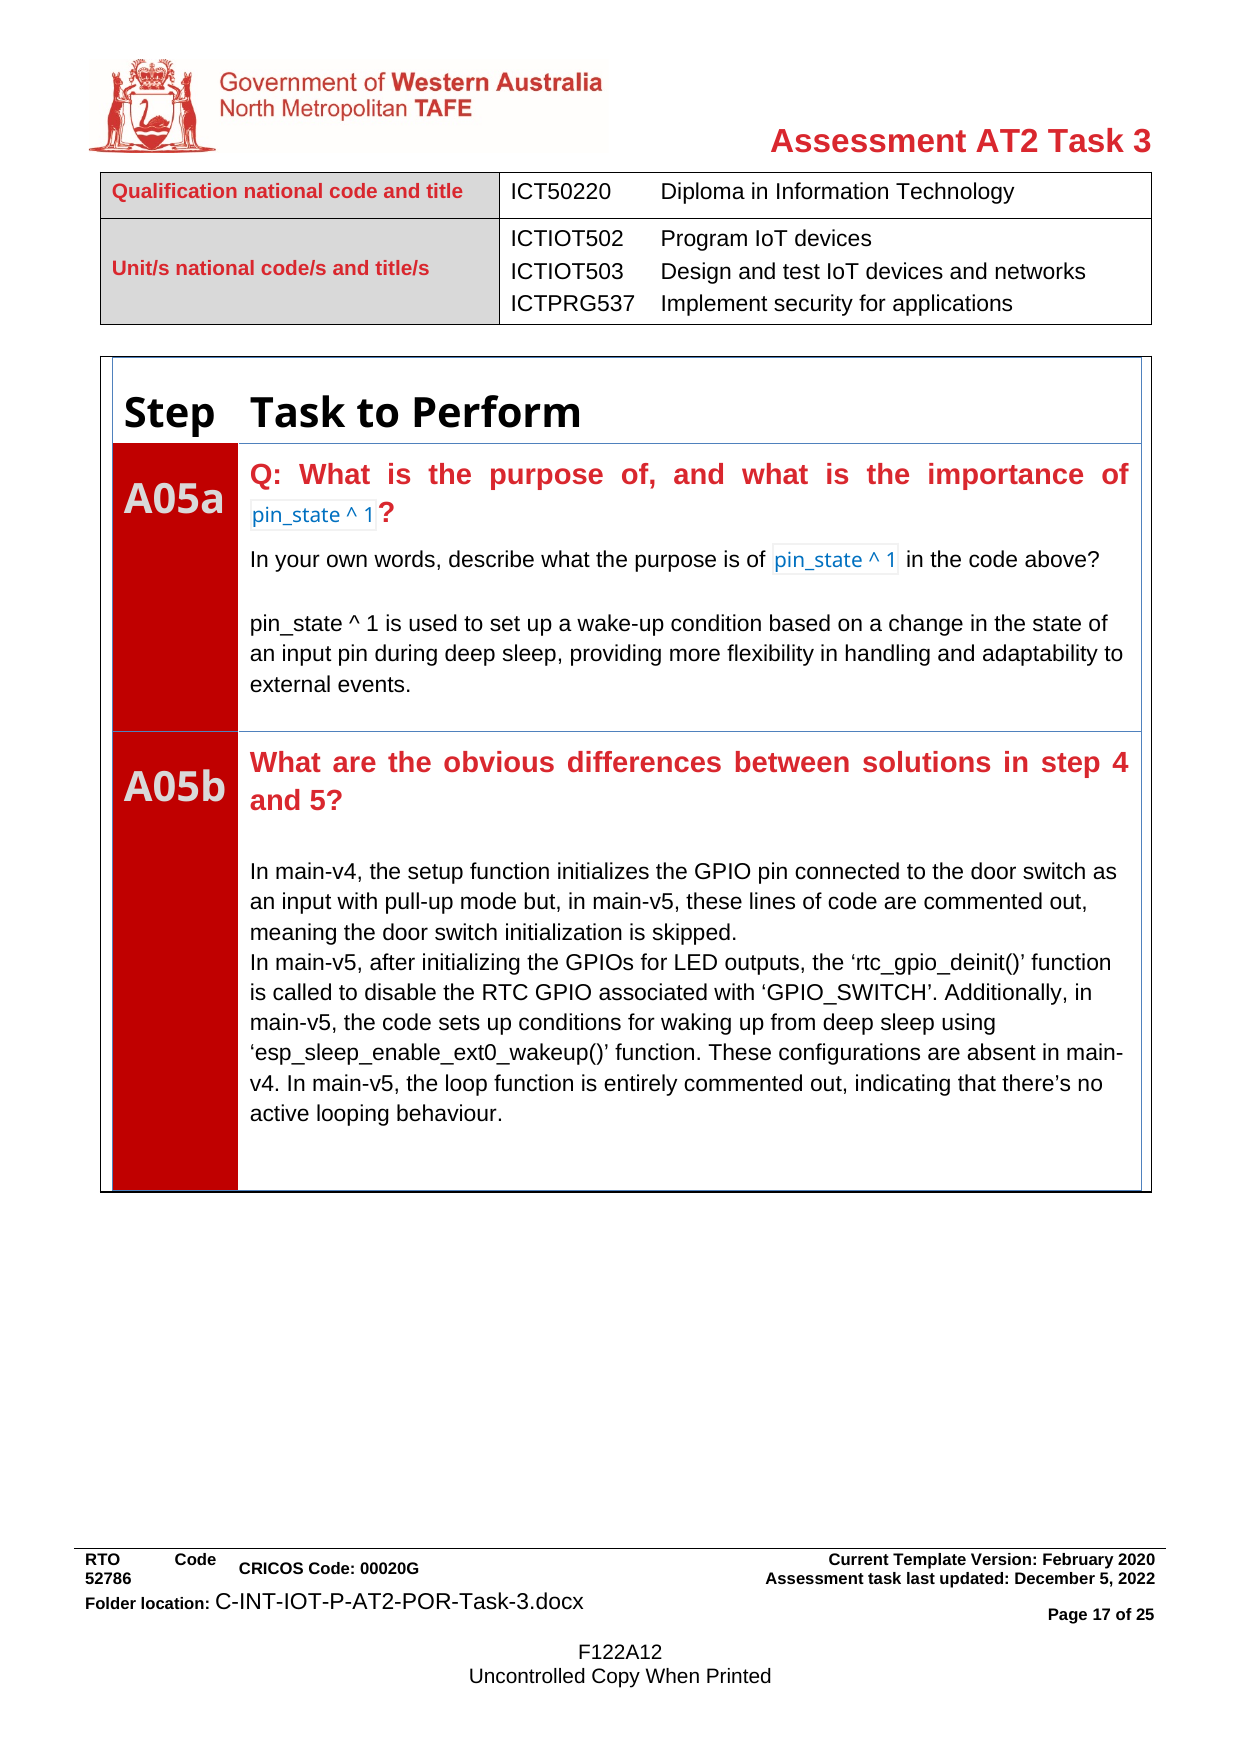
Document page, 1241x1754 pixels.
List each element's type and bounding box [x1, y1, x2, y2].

table_header [239, 732, 1141, 1190]
table_header [239, 358, 1141, 443]
table_header [239, 444, 1141, 731]
table_header [113, 358, 238, 443]
table_header [1142, 357, 1151, 1191]
table_header [101, 357, 112, 1191]
picture [88, 59, 609, 153]
